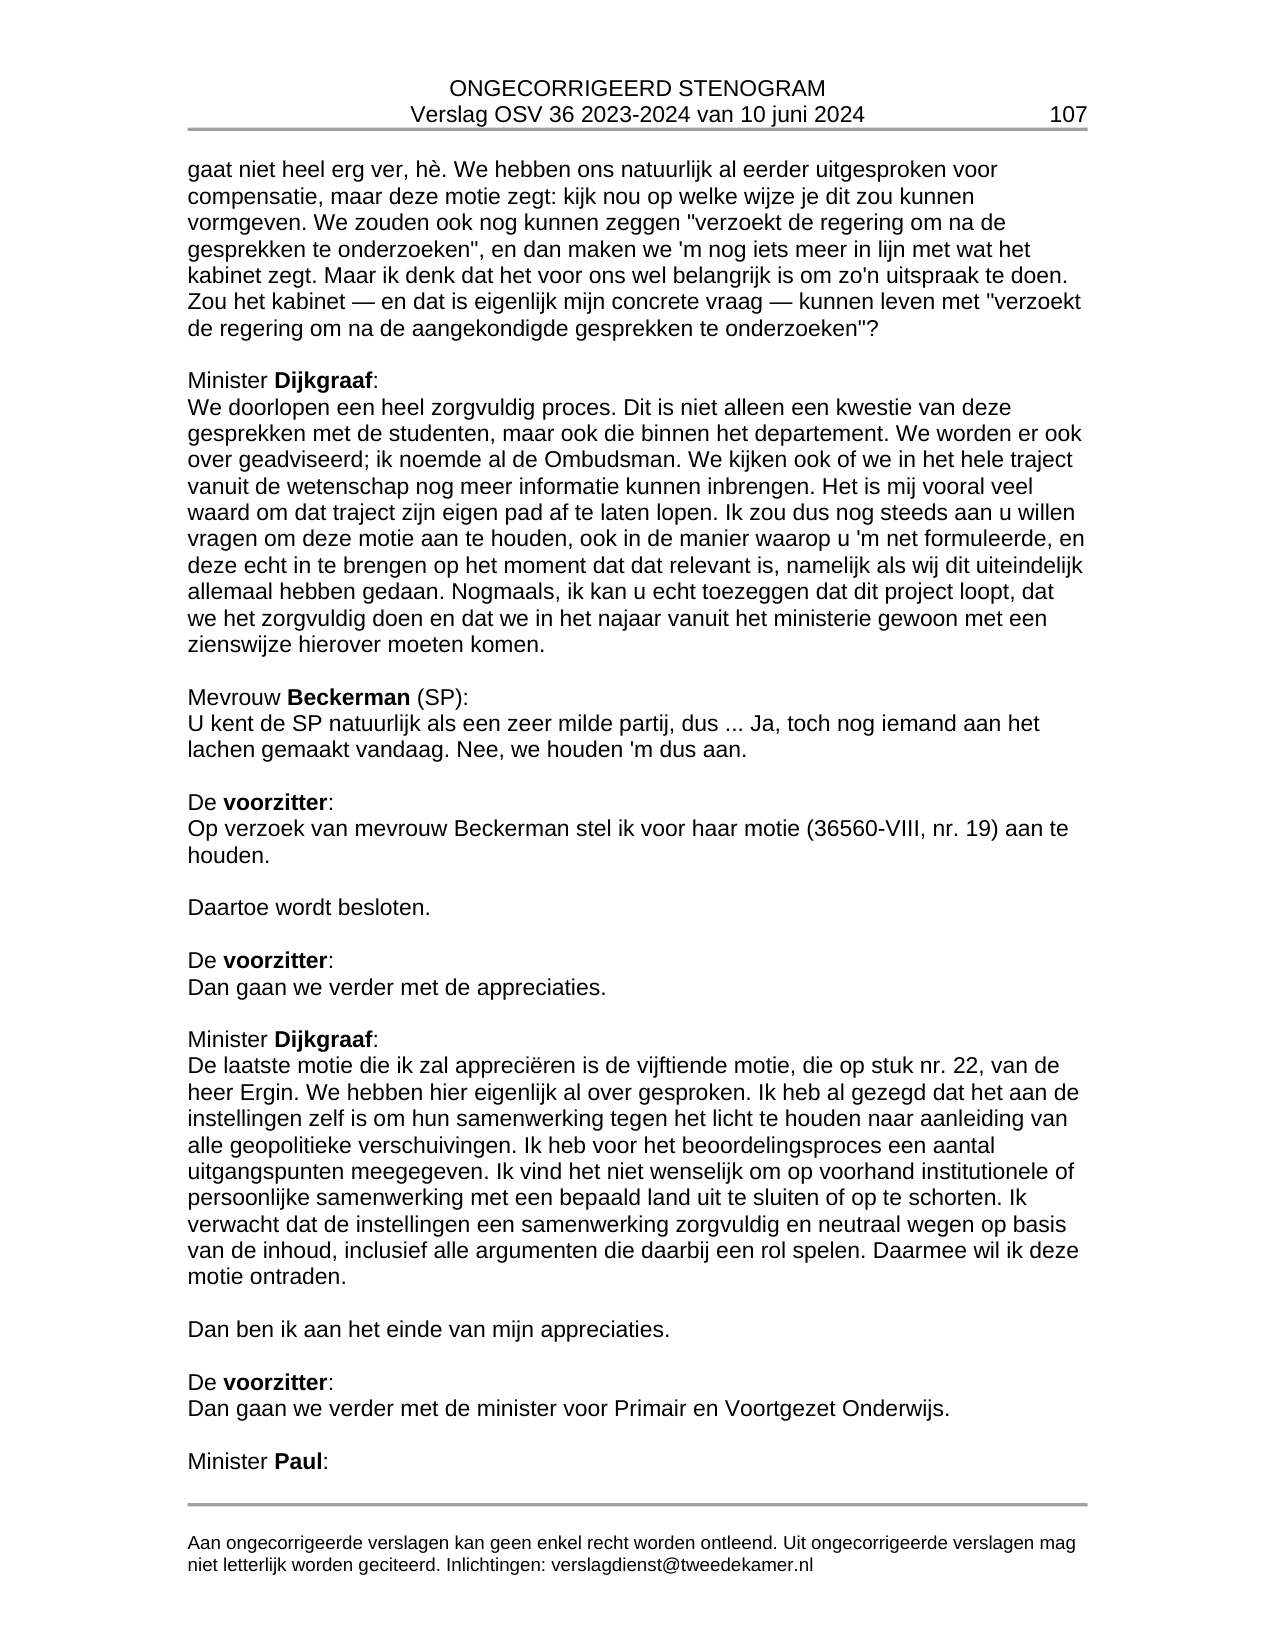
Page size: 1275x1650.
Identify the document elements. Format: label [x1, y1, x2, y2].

text [187, 156, 1087, 1474]
